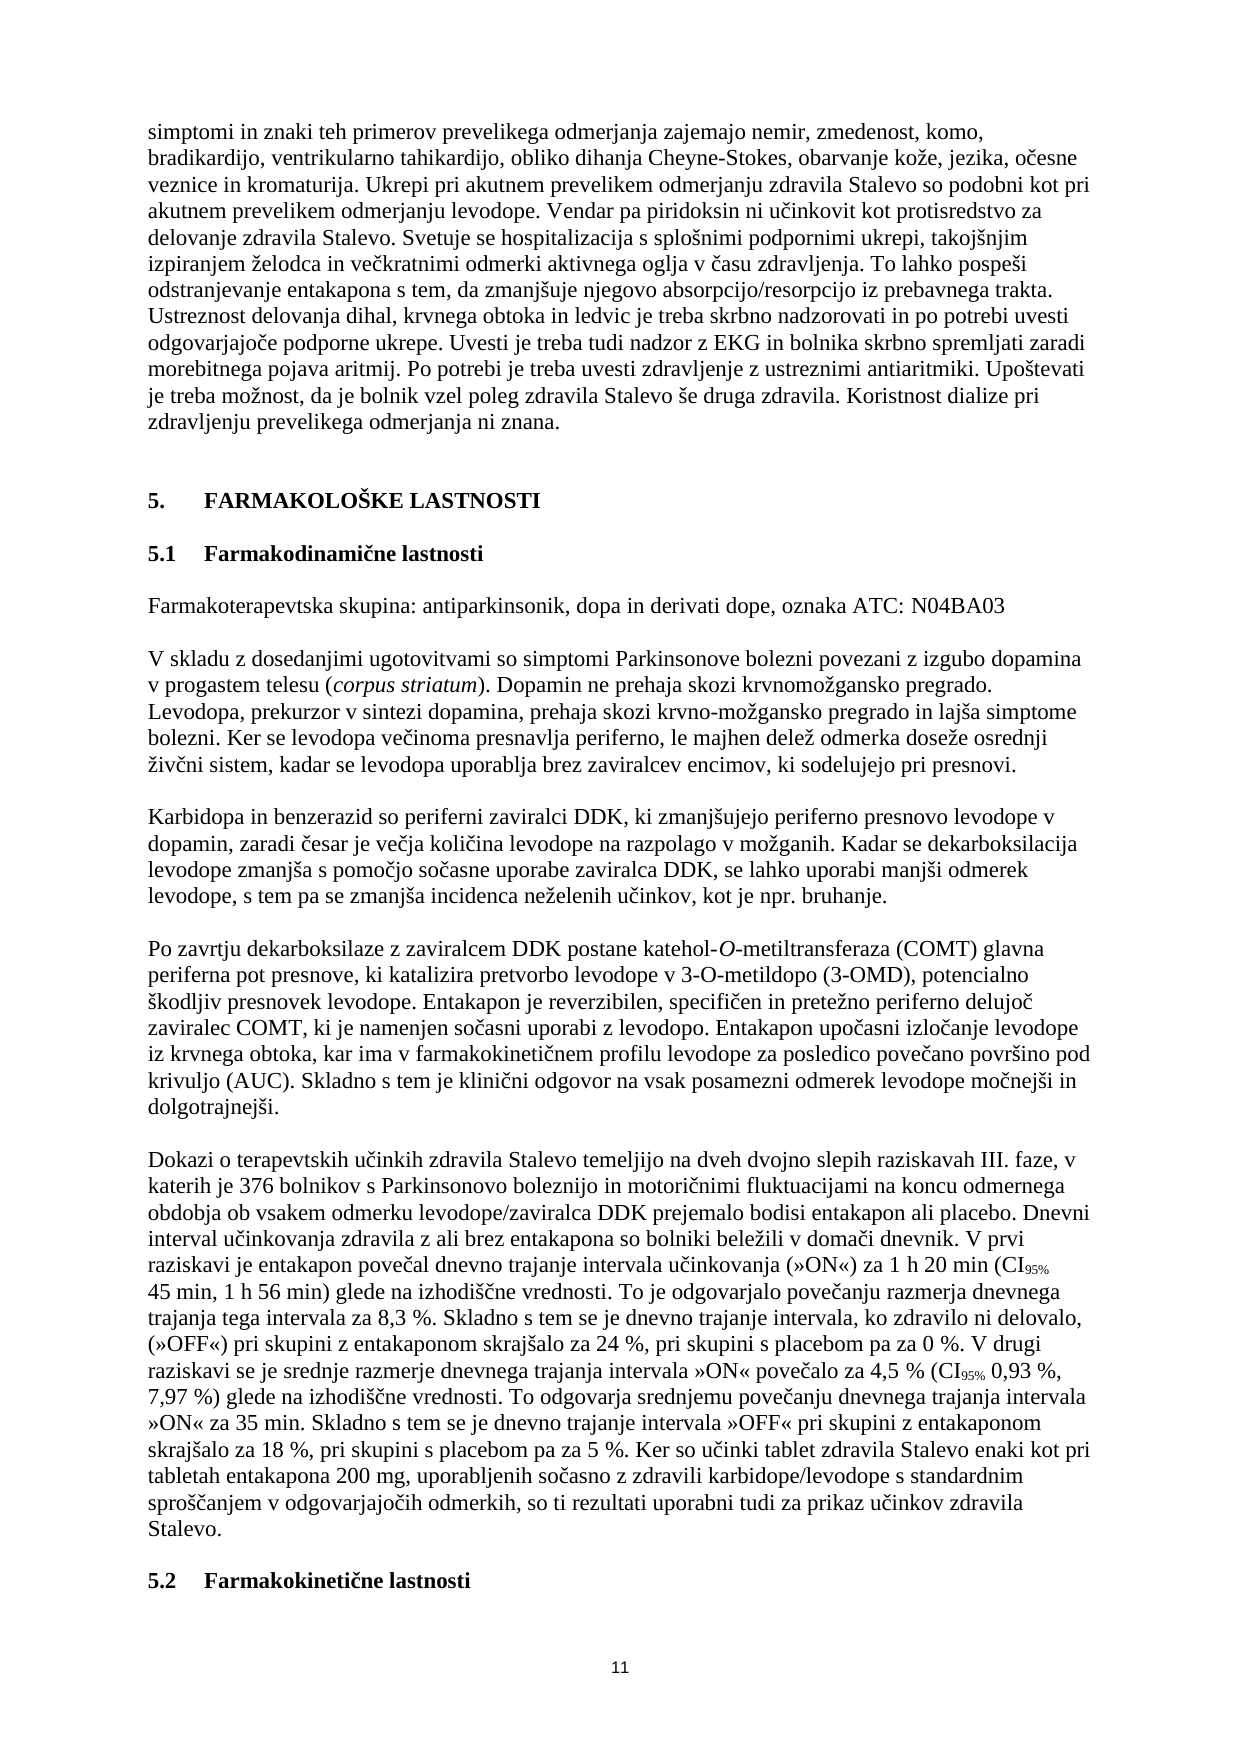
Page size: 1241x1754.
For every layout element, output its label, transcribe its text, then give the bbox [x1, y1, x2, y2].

text 5.2 Farmakokinetične lastnosti [148, 1568, 1093, 1594]
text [148, 118, 1093, 434]
text Farmakoterapevtska skupina: antiparkinsonik, dopa in derivati dope, oznaka ATC: N04BA03 [148, 592, 1093, 619]
text V skladu z dosedanjimi ugotovitvami so simptomi Parkinsonove bolezni povezani z izgubo dopamina v progastem telesu (corpus striatum). Dopamin ne prehaja skozi krvnomožgansko pregrado. Levodopa, prekurzor v sintezi dopamina, prehaja skozi krvno-možgansko pregrado in lajša simptome bolezni. Ker se levodopa večinoma presnavlja periferno, le majhen delež odmerka doseže osrednji živčni sistem, kadar se levodopa uporablja brez zaviralcev encimov, ki sodelujejo pri presnovi. [148, 645, 1093, 777]
text Po zavrtju dekarboksilaze z zaviralcem DDK postane katehol-O-metiltransferaza (COMT) glavna periferna pot presnove, ki katalizira pretvorbo levodope v 3-O-metildopo (3-OMD), potencialno škodljiv presnovek levodope. Entakapon je reverzibilen, specifičen in pretežno periferno delujoč zaviralec COMT, ki je namenjen sočasni uporabi z levodopo. Entakapon upočasni izločanje levodope iz krvnega obtoka, kar ima v farmakokinetičnem profilu levodope za posledico povečano površino pod krivuljo (AUC). Skladno s tem je klinični odgovor na vsak posamezni odmerek levodope močnejši in dolgotrajnejši. [148, 935, 1093, 1119]
text 5.1 Farmakodinamične lastnosti [148, 540, 1093, 566]
text 5. FARMAKOLOŠKE LASTNOSTI [148, 487, 1093, 513]
text Dokazi o terapevtskih učinkih zdravila Stalevo temeljijo na dveh dvojno slepih raziskavah III. faze, v katerih je 376 bolnikov s Parkinsonovo boleznijo in motoričnimi fluktuacijami na koncu odmernega obdobja ob vsakem odmerku levodope/zaviralca DDK prejemalo bodisi entakapon ali placebo. Dnevni interval učinkovanja zdravila z ali brez entakapona so bolniki beležili v domači dnevnik. V prvi raziskavi je entakapon povečal dnevno trajanje intervala učinkovanja (»ON«) za 1 h 20 min (CI95% 45 min, 1 h 56 min) glede na izhodiščne vrednosti. To je odgovarjalo povečanju razmerja dnevnega trajanja tega intervala za 8,3 %. Skladno s tem se je dnevno trajanje intervala, ko zdravilo ni delovalo, (»OFF«) pri skupini z entakaponom skrajšalo za 24 %, pri skupini s placebom pa za 0 %. V drugi raziskavi se je srednje razmerje dnevnega trajanja intervala »ON« povečalo za 4,5 % (CI95% 0,93 %, 7,97 %) glede na izhodiščne vrednosti. To odgovarja srednjemu povečanju dnevnega trajanja intervala »ON« za 35 min. Skladno s tem se je dnevno trajanje intervala »OFF« pri skupini z entakaponom skrajšalo za 18 %, pri skupini s placebom pa za 5 %. Ker so učinki tablet zdravila Stalevo enaki kot pri tabletah entakapona 200 mg, uporabljenih sočasno z zdravili karbidope/levodope s standardnim sproščanjem v odgovarjajočih odmerkih, so ti rezultati uporabni tudi za prikaz učinkov zdravila Stalevo. [148, 1146, 1093, 1541]
text Karbidopa in benzerazid so periferni zaviralci DDK, ki zmanjšujejo periferno presnovo levodope v dopamin, zaradi česar je večja količina levodope na razpolago v možganih. Kadar se dekarboksilacija levodope zmanjša s pomočjo sočasne uporabe zaviralca DDK, se lahko uporabi manjši odmerek levodope, s tem pa se zmanjša incidenca neželenih učinkov, kot je npr. bruhanje. [148, 803, 1093, 909]
